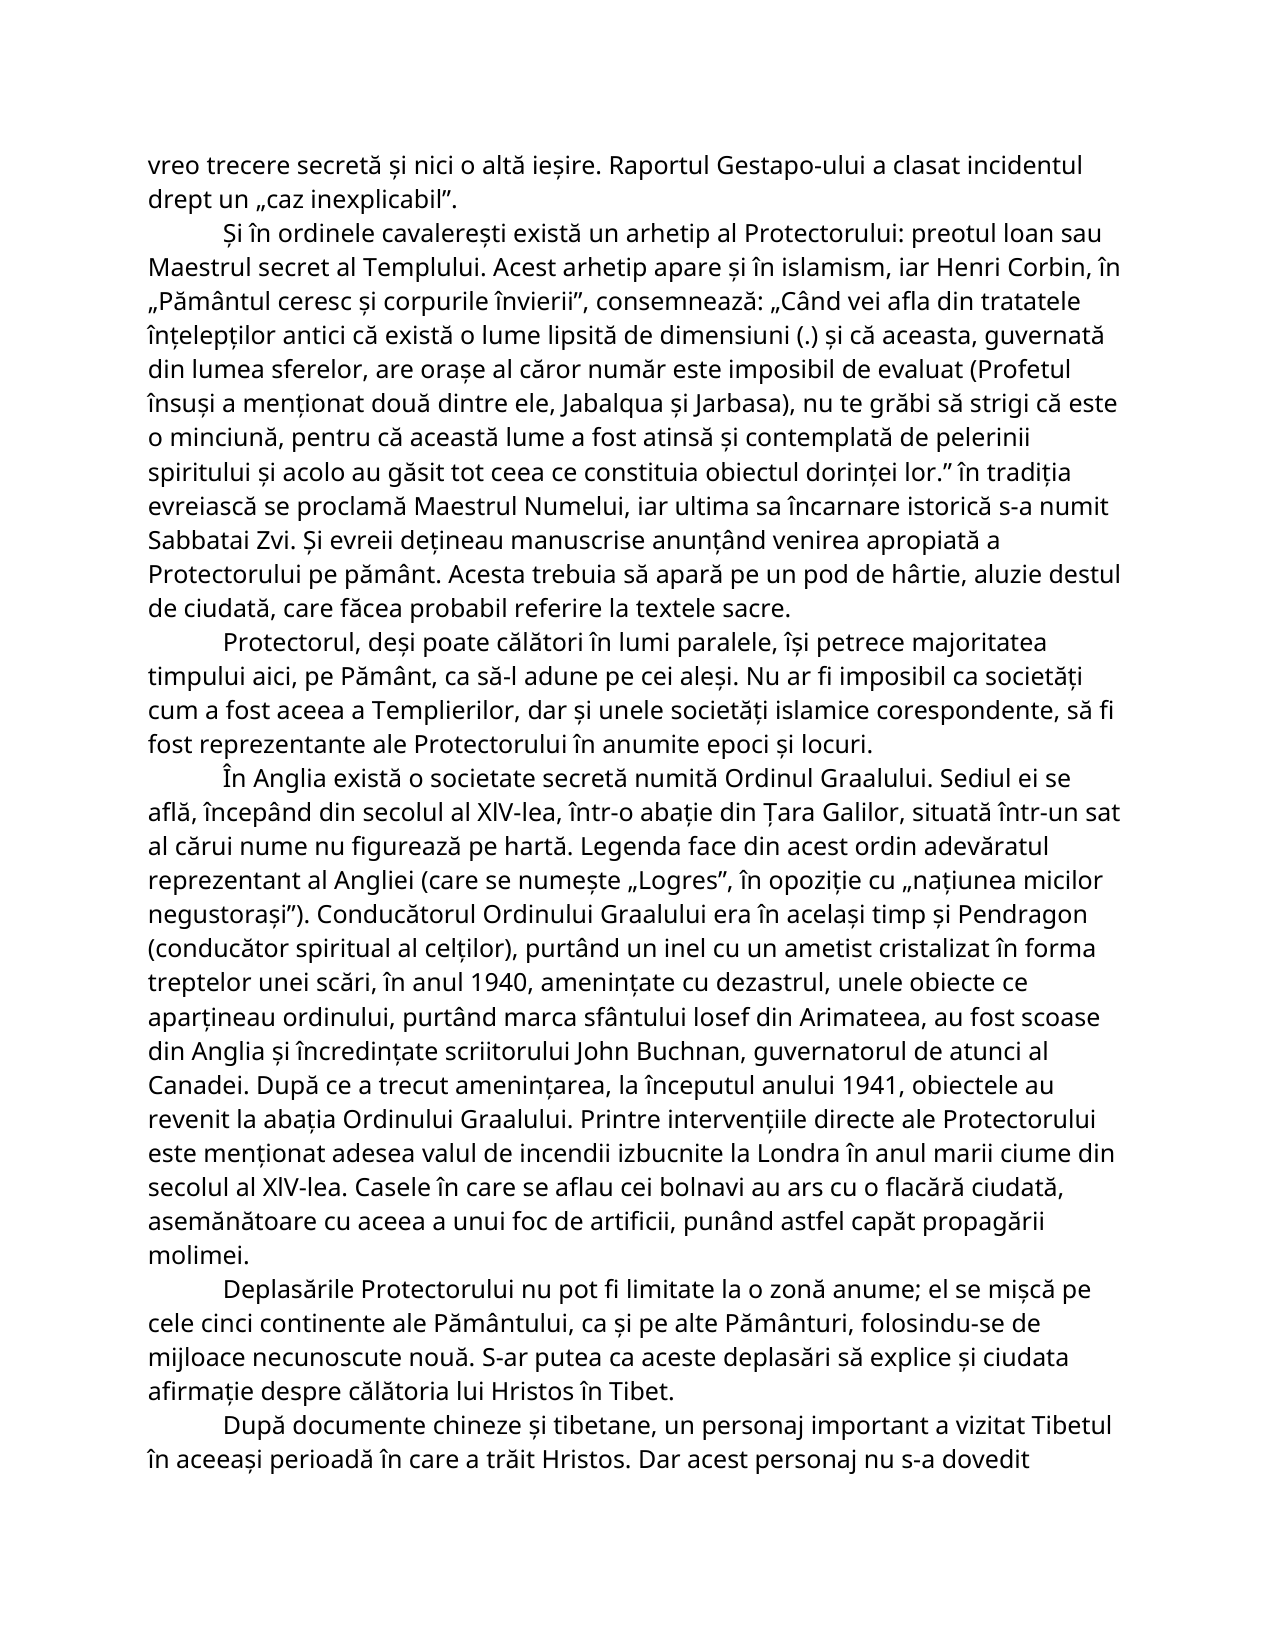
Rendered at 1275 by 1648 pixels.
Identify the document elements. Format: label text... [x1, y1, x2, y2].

text Deplasările Protectorului nu pot fi limitate la o zonă anume; el se mişcă pe cele cinci continente ale Pământului, ca şi pe alte Pământuri, folosindu-se de mijloace necunoscute nouă. S-ar putea ca aceste deplasări să explice şi ciudata afirmaţie despre călătoria lui Hristos în Tibet. [148, 1272, 1127, 1408]
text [148, 1408, 1127, 1476]
text Protectorul, deşi poate călători în lumi paralele, îşi petrece majoritatea timpului aici, pe Pământ, ca să-l adune pe cei aleşi. Nu ar fi imposibil ca societăţi cum a fost aceea a Templierilor, dar şi unele societăţi islamice corespondente, să fi fost reprezentante ale Protectorului în anumite epoci şi locuri. [148, 624, 1127, 761]
text Şi în ordinele cavalereşti există un arhetip al Protectorului: preotul loan sau Maestrul secret al Templului. Acest arhetip apare şi în islamism, iar Henri Corbin, în „Pământul ceresc şi corpurile învierii”, consemnează: „Când vei afla din tratatele înţelepţilor antici că există o lume lipsită de dimensiuni (.) şi că aceasta, guvernată din lumea sferelor, are oraşe al căror număr este imposibil de evaluat (Profetul însuşi a menţionat două dintre ele, Jabalqua şi Jarbasa), nu te grăbi să strigi că este o minciună, pentru că această lume a fost atinsă şi contemplată de pelerinii spiritului şi acolo au găsit tot ceea ce constituia obiectul dorinţei lor.” în tradiţia evreiască se proclamă Maestrul Numelui, iar ultima sa încarnare istorică s-a numit Sabbatai Zvi. Şi evreii deţineau manuscrise anunţând venirea apropiată a Protectorului pe pământ. Acesta trebuia să apară pe un pod de hârtie, aluzie destul de ciudată, care făcea probabil referire la textele sacre. [148, 216, 1127, 624]
text În Anglia există o societate secretă numită Ordinul Graalului. Sediul ei se află, începând din secolul al XlV-lea, într-o abaţie din Ţara Galilor, situată într-un sat al cărui nume nu figurează pe hartă. Legenda face din acest ordin adevăratul reprezentant al Angliei (care se numeşte „Logres”, în opoziţie cu „naţiunea micilor negustoraşi”). Conducătorul Ordinului Graalului era în acelaşi timp şi Pendragon (conducător spiritual al celţilor), purtând un inel cu un ametist cristalizat în forma treptelor unei scări, în anul 1940, ameninţate cu dezastrul, unele obiecte ce aparţineau ordinului, purtând marca sfântului losef din Arimateea, au fost scoase din Anglia şi încredinţate scriitorului John Buchnan, guvernatorul de atunci al Canadei. După ce a trecut ameninţarea, la începutul anului 1941, obiectele au revenit la abaţia Ordinului Graalului. Printre intervenţiile directe ale Protectorului este menţionat adesea valul de incendii izbucnite la Londra în anul marii ciume din secolul al XlV-lea. Casele în care se aflau cei bolnavi au ars cu o flacără ciudată, asemănătoare cu aceea a unui foc de artificii, punând astfel capăt propagării molimei. [148, 761, 1127, 1272]
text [148, 148, 1127, 216]
